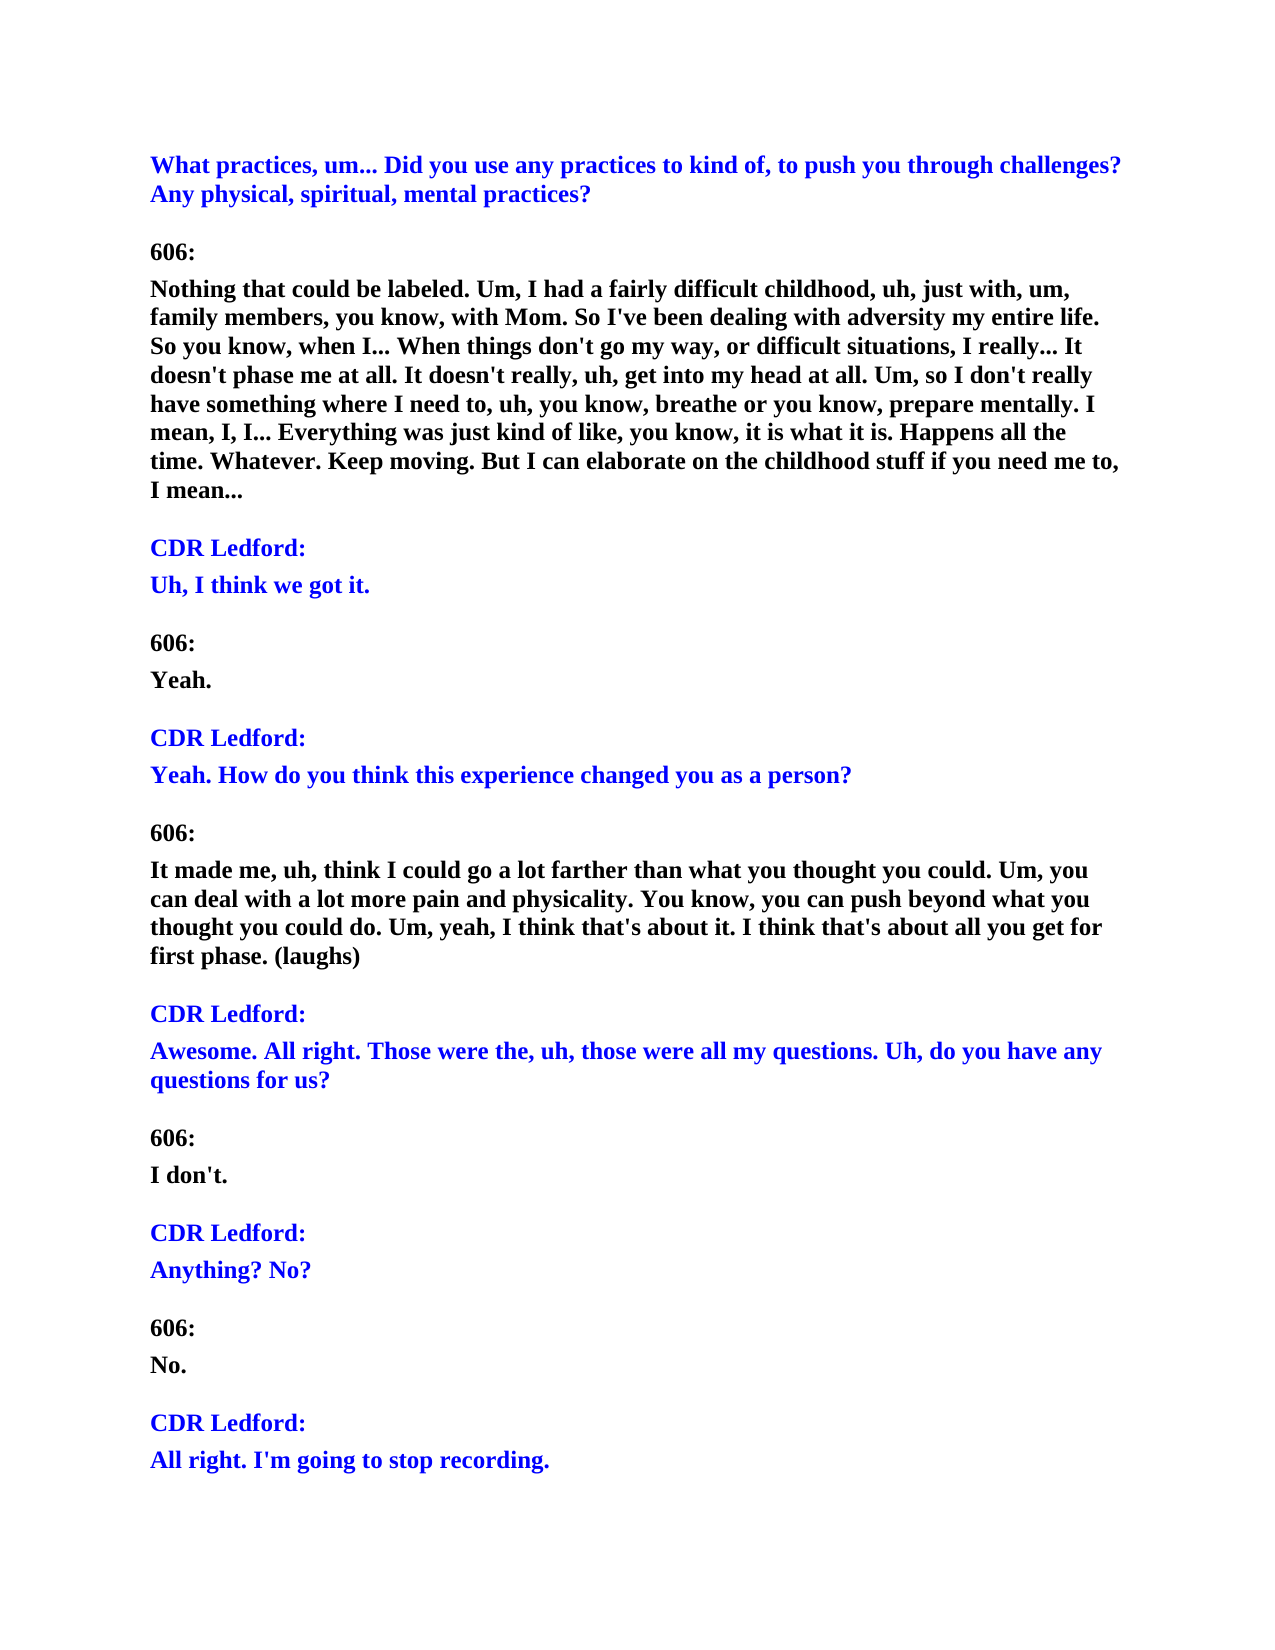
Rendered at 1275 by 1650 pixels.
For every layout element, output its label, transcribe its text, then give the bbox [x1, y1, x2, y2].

text 606: [150, 818, 1125, 847]
text What practices, um... Did you use any practices to kind of, to push you through challenges? Any physical, spiritual, mental practices? [150, 150, 1125, 207]
text Uh, I think we got it. [150, 570, 1125, 599]
text CDR Ledford: [150, 1408, 1125, 1437]
text Yeah. [150, 665, 1125, 694]
text 606: [150, 237, 1125, 265]
text 606: [150, 1313, 1125, 1342]
text 606: [150, 628, 1125, 657]
text I don't. [150, 1160, 1125, 1189]
text All right. I'm going to stop recording. [150, 1445, 1125, 1474]
text Awesome. All right. Those were the, uh, those were all my questions. Uh, do you have any questions for us? [150, 1036, 1125, 1094]
text It made me, uh, think I could go a lot farther than what you thought you could. Um, you can deal with a lot more pain and physicality. You know, you can push beyond what you thought you could do. Um, yeah, I think that's about it. I think that's about all you get for first phase. (laughs) [150, 855, 1125, 970]
text CDR Ledford: [150, 723, 1125, 752]
text Yeah. How do you think this experience changed you as a person? [150, 760, 1125, 789]
text Anything? No? [150, 1255, 1125, 1284]
text CDR Ledford: [150, 999, 1125, 1028]
text CDR Ledford: [150, 1218, 1125, 1247]
text No. [150, 1350, 1125, 1379]
text CDR Ledford: [150, 533, 1125, 562]
text Nothing that could be labeled. Um, I had a fairly difficult childhood, uh, just with, um, family members, you know, with Mom. So I've been dealing with adversity my entire life. So you know, when I... When things don't go my way, or difficult situations, I really... It doesn't phase me at all. It doesn't really, uh, get into my head at all. Um, so I don't really have something where I need to, uh, you know, breathe or you know, prepare mentally. I mean, I, I... Everything was just kind of like, you know, it is what it is. Happens all the time. Whatever. Keep moving. But I can elaborate on the childhood stuff if you need me to, I mean... [150, 274, 1125, 504]
text 606: [150, 1123, 1125, 1152]
